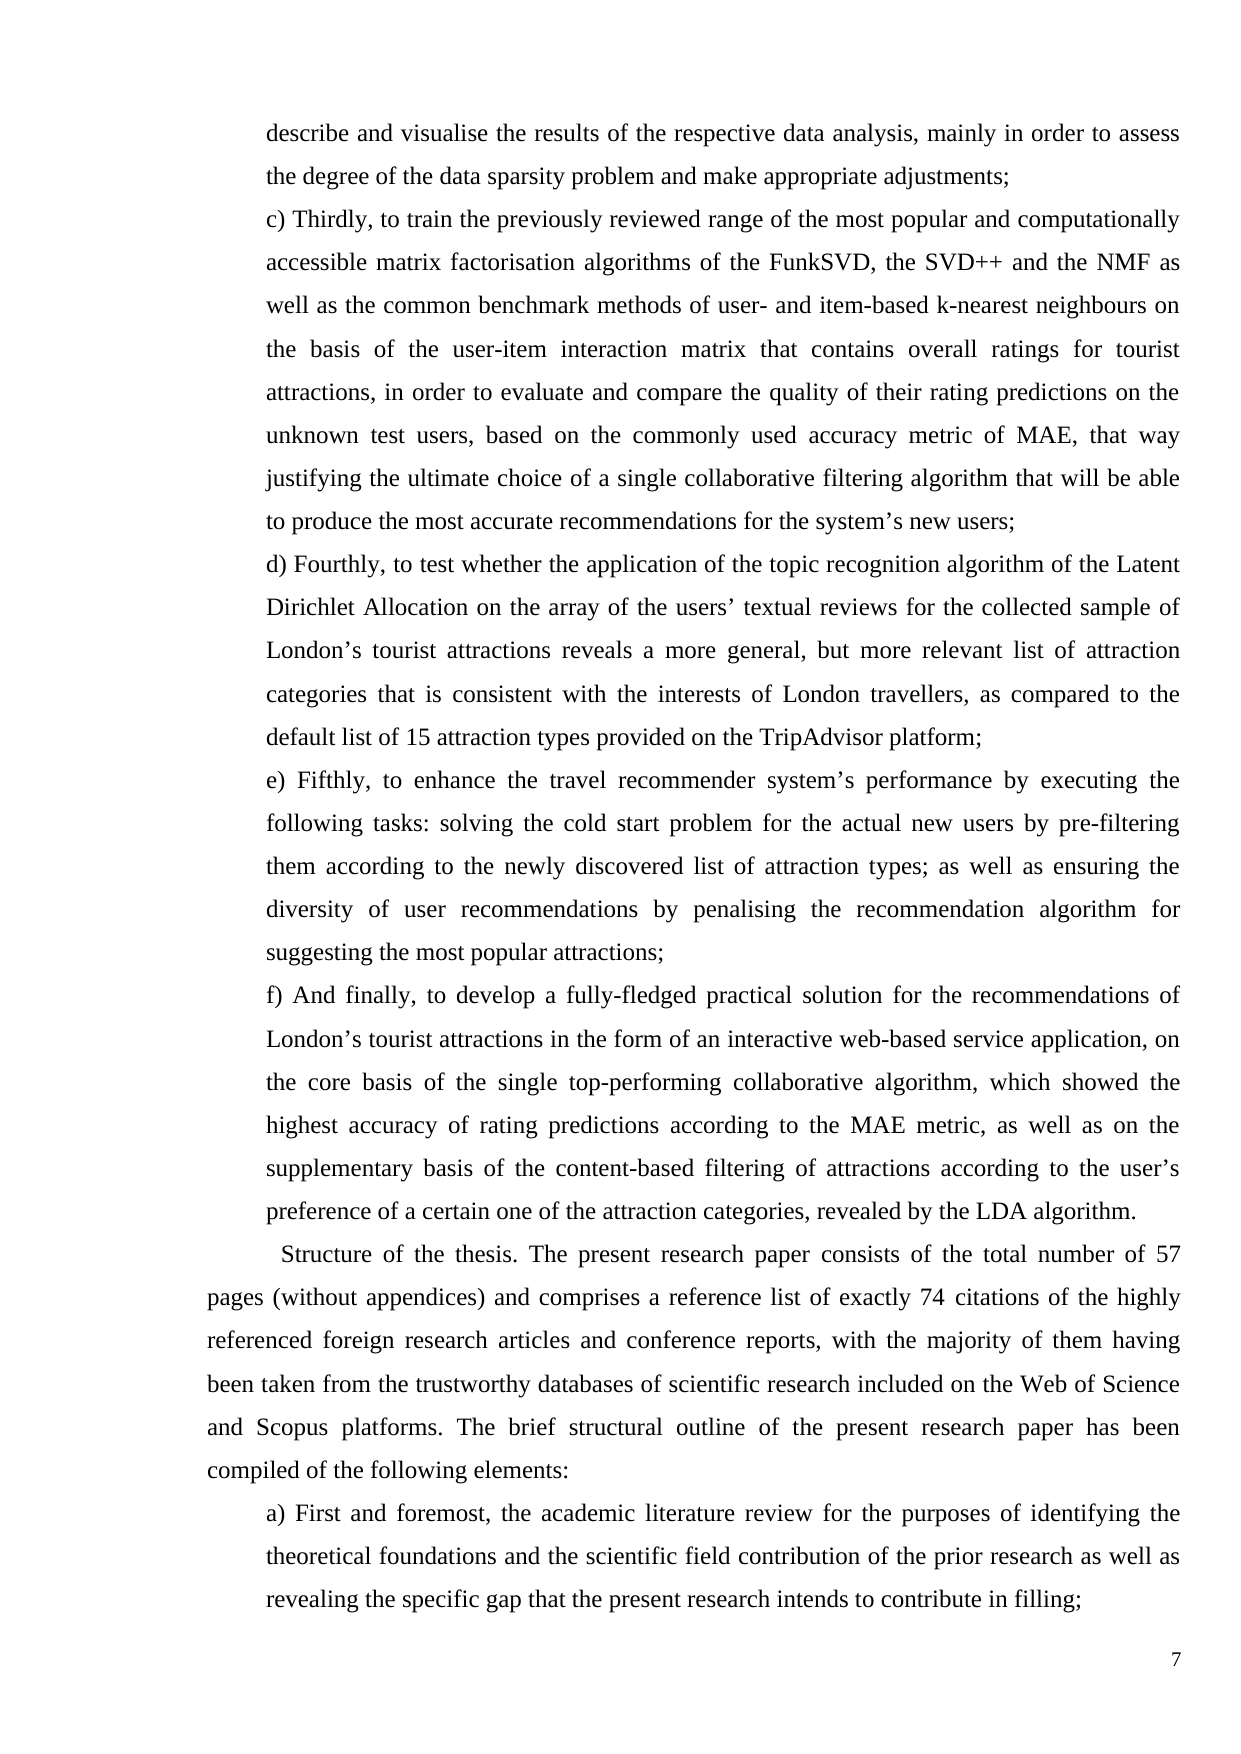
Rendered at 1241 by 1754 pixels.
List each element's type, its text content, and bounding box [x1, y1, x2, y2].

text f) And finally, to develop a fully-fledged practical solution for the recommendations of London’s tourist attractions in the form of an interactive web-based service application, on the core basis of the single top-performing collaborative algorithm, which showed the highest accuracy of rating predictions according to the MAE metric, as well as on the supplementary basis of the content-based filtering of attractions according to the user’s preference of a certain one of the attraction categories, revealed by the LDA algorithm. [266, 981, 1181, 1225]
text c) Thirdly, to train the previously reviewed range of the most popular and computationally accessible matrix factorisation algorithms of the FunkSVD, the SVD++ and the NMF as well as the common benchmark methods of user- and item-based k-nearest neighbours on the basis of the user-item interaction matrix that contains overall ratings for tourist attractions, in order to evaluate and compare the quality of their rating predictions on the unknown test users, based on the commonly used accuracy metric of MAE, that way justifying the ultimate choice of a single collaborative filtering algorithm that will be able to produce the most accurate recommendations for the system’s new users; [266, 204, 1181, 535]
text Structure of the thesis. The present research paper consists of the total number of 57 pages (without appendices) and comprises a reference list of exactly 74 citations of the highly referenced foreign research articles and conference reports, with the majority of them having been taken from the trustworthy databases of scientific research included on the Web of Science and Scopus platforms. The brief structural outline of the present research paper has been compiled of the following elements: [207, 1239, 1181, 1484]
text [266, 118, 1181, 190]
text a) First and foremost, the academic literature review for the purposes of identifying the theoretical foundations and the scientific field contribution of the prior research as well as revealing the specific gap that the present research intends to contribute in filling; [266, 1498, 1181, 1613]
text d) Fourthly, to test whether the application of the topic recognition algorithm of the Latent Dirichlet Allocation on the array of the users’ textual reviews for the collected sample of London’s tourist attractions reveals a more general, but more relevant list of attraction categories that is consistent with the interests of London travellers, as compared to the default list of 15 attraction types provided on the TripAdvisor platform; [266, 549, 1181, 751]
text e) Fifthly, to enhance the travel recommender system’s performance by executing the following tasks: solving the cold start problem for the actual new users by pre-filtering them according to the newly discovered list of attraction types; as well as ensuring the diversity of user recommendations by penalising the recommendation algorithm for suggesting the most popular attractions; [266, 765, 1181, 966]
